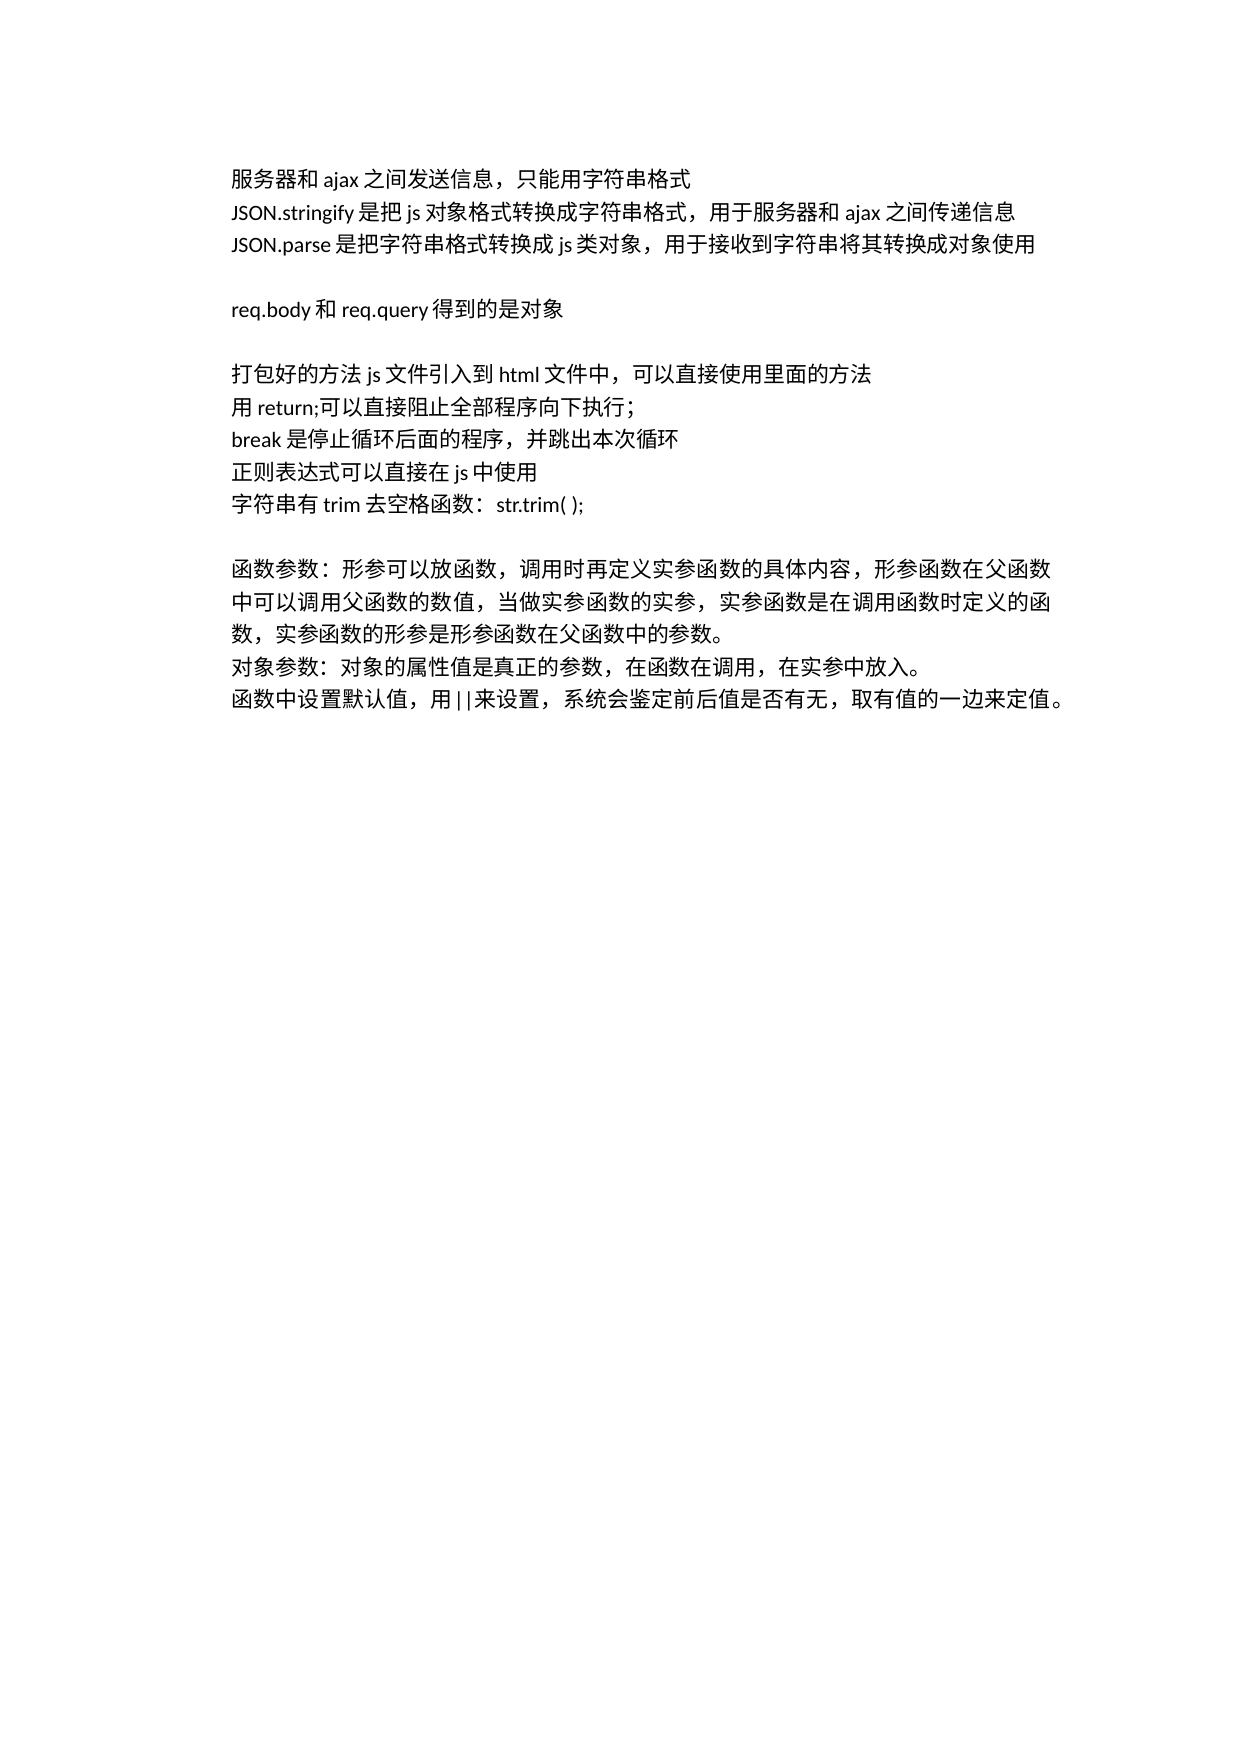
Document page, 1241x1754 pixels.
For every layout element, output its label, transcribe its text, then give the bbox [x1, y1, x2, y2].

list JSON.stringify是把js对象格式转换成字符串格式，用于服务器和ajax之间传递信息 [231, 194, 1053, 227]
list 用return;可以直接阻止全部程序向下执行； [231, 389, 1053, 422]
list 打包好的方法js文件引入到html文件中，可以直接使用里面的方法 [231, 357, 1053, 389]
list JSON.parse是把字符串格式转换成js类对象，用于接收到字符串将其转换成对象使用 [231, 227, 1053, 259]
list 对象参数：对象的属性值是真正的参数，在函数在调用，在实参中放入。 [231, 649, 1053, 682]
list req.body和req.query得到的是对象 [231, 292, 1053, 324]
list break是停止循环后面的程序，并跳出本次循环 [231, 422, 1053, 454]
list 服务器和ajax之间发送信息，只能用字符串格式 [231, 162, 1053, 194]
list 函数中设置默认值，用||来设置，系统会鉴定前后值是否有无，取有值的一边来定值。 [231, 682, 1053, 747]
list 正则表达式可以直接在js中使用 [231, 454, 1053, 487]
list 字符串有trim去空格函数：str.trim( ); [231, 487, 1053, 519]
list 函数参数：形参可以放函数，调用时再定义实参函数的具体内容，形参函数在父函数中可以调用父函数的数值，当做实参函数的实参，实参函数是在调用函数时定义的函数，实参函数的形参是形参函数在父函数中的参数。 [231, 552, 1053, 649]
